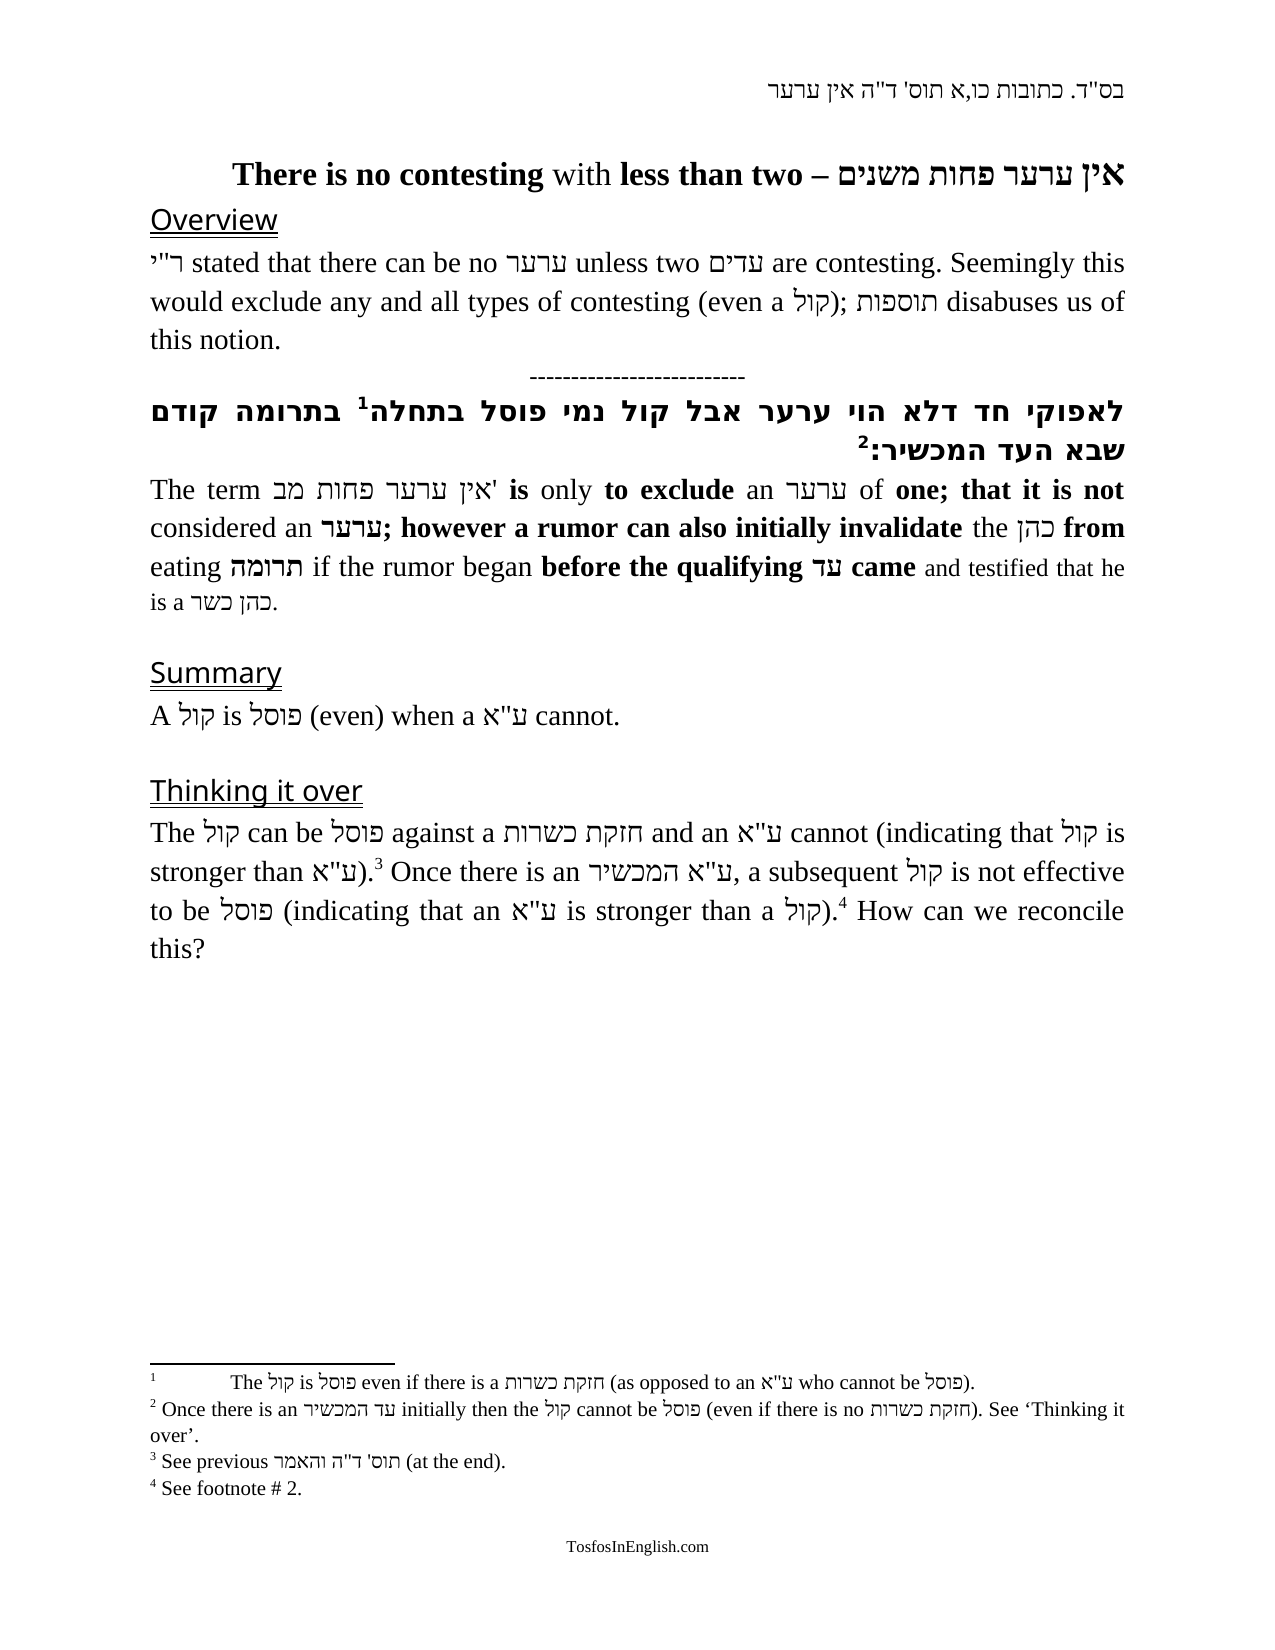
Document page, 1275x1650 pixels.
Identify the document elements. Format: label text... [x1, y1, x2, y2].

text Summary [150, 653, 1125, 692]
text The קול can be פוסל against a חזקת כשרות and an ע"א cannot (indicating that קול is stronger than ע"א). Once there is an ע"א המכשיר, a subsequent קול is not effective to be פוסל (indicating that an ע"א is stronger than a קול). How can we reconcile this? [150, 816, 1125, 965]
text ר"י stated that there can be no ערער unless two עדים are contesting. Seemingly this would exclude any and all types of contesting (even a קול); תוספות disabuses us of this notion. [150, 245, 1125, 356]
text Thinking it over [150, 770, 1125, 809]
text אין ערער פחות משנים – There is no contesting with less than two [150, 150, 1125, 193]
text The term אין ערער פחות מב' is only to exclude an ערער of one; that it is not considered an ערער; however a rumor can also initially invalidate the כהן from eating תרומה if the rumor began before the qualifying עד came and testified that he is a כהן כשר. [150, 472, 1125, 615]
text לאפוקי חד דלא הוי ערער אבל קול נמי פוסל בתחלה בתרומה קודם שבא העד המכשיר: [150, 394, 1125, 467]
text -------------------------- [150, 361, 1125, 389]
text A קול is פוסל (even) when a ע"א cannot. [150, 698, 1125, 732]
text Overview [150, 199, 1125, 239]
